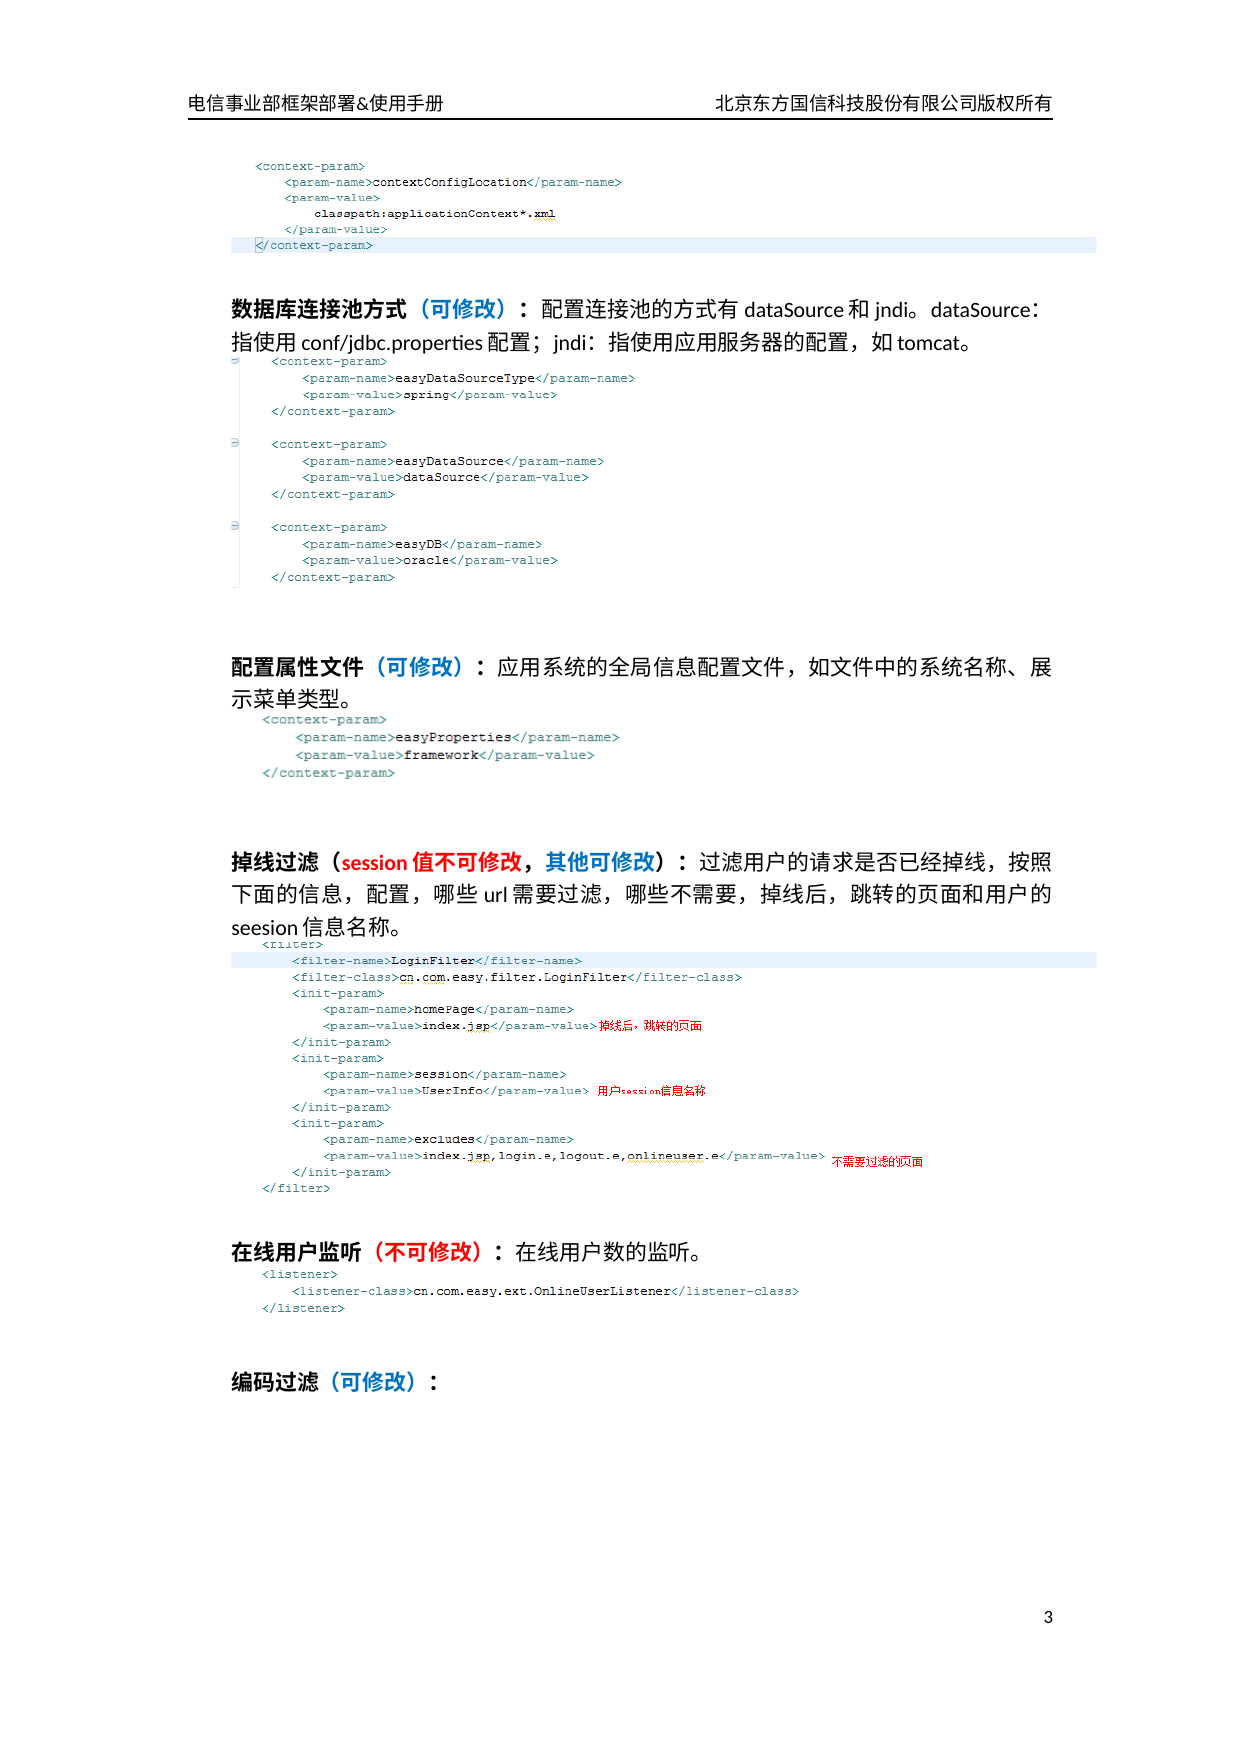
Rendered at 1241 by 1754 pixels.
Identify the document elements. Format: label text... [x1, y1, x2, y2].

picture [231, 714, 1097, 781]
picture [231, 1267, 1097, 1316]
picture [231, 357, 1097, 588]
text 配置属性文件（可修改）：应用系统的全局信息配置文件，如文件中的系统名称、展示菜单类型。 [231, 649, 1053, 714]
text 数据库连接池方式（可修改）：配置连接池的方式有dataSource和jndi。dataSource：指使用conf/jdbc.properties配置；jndi：指使用应用服务器的配置，如tomcat。 [231, 292, 1053, 357]
text 在线用户监听（不可修改）：在线用户数的监听。 [231, 1234, 1053, 1267]
picture [231, 942, 1097, 1202]
text 编码过滤（可修改）： [231, 1364, 1053, 1397]
text 掉线过滤（session值不可修改，其他可修改）：过滤用户的请求是否已经掉线，按照下面的信息，配置，哪些url需要过滤，哪些不需要，掉线后，跳转的页面和用户的seesion信息名称。 [231, 844, 1053, 942]
picture [231, 162, 1097, 254]
